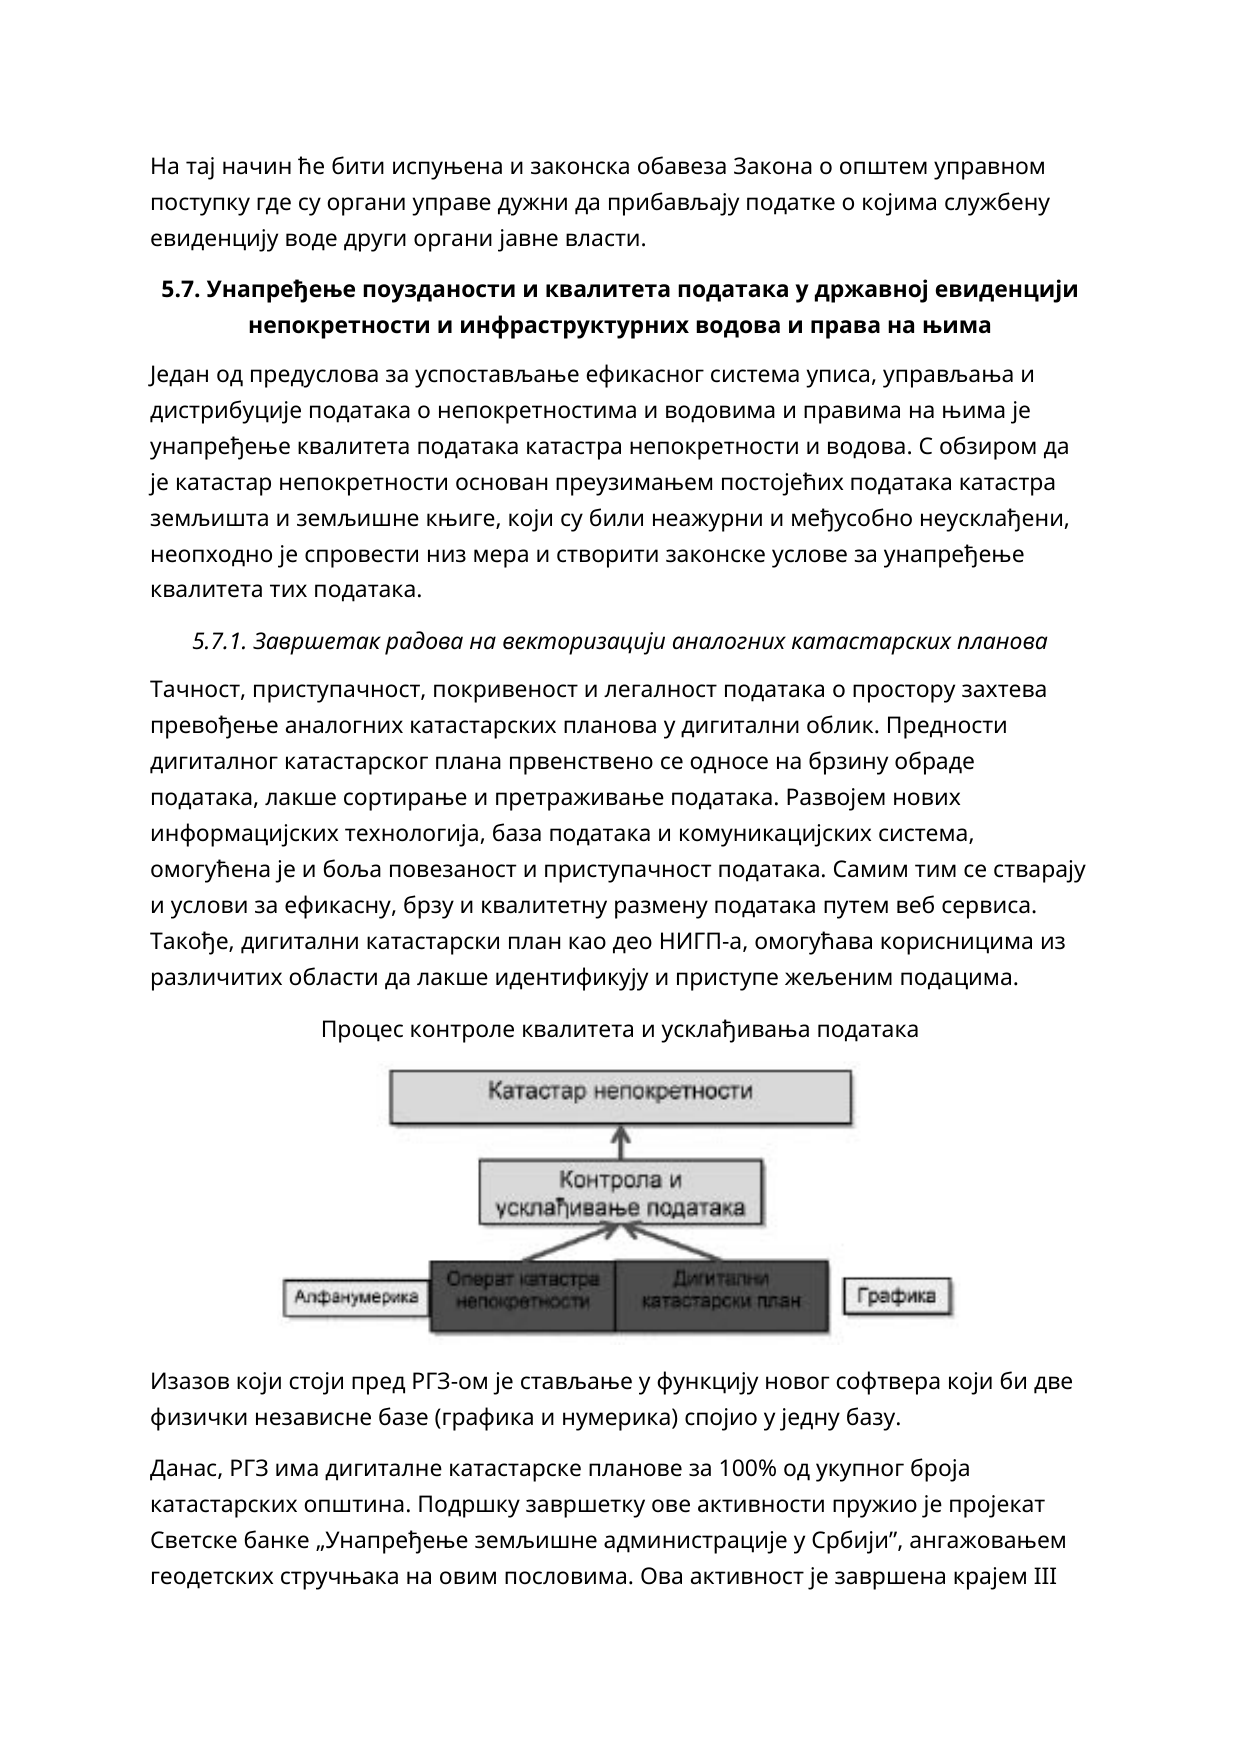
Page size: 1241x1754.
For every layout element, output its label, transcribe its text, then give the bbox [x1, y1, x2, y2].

text 5.7. Унапређење поузданости и квалитета података у државној евиденцији непокретности и инфраструктурних водова и права на њима [150, 273, 1090, 341]
text Један од предуслова за успостављање ефикасног система уписа, управљања и дистрибуције података о непокретностима и водовима и правима на њима је унапређење квалитета података катастра непокретности и водова. С обзиром да је катастар непокретности основан преузимањем постојећих података катастра земљишта и земљишне књиге, који су били неажурни и међусобно неусклађени, неопходно је спровести низ мера и створити законске услове за унапређење квалитета тих података. [150, 358, 1090, 605]
text 5.7.1. Завршетак радова на векторизацији аналогних катастарских планова [150, 625, 1090, 656]
picture [277, 1061, 963, 1345]
text Процес контроле квалитета и усклађивања података [150, 1012, 1090, 1044]
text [150, 150, 1090, 253]
text Тачност, приступачност, покривеност и легалност података о простору захтева превођење аналогних катастарских планова у дигитални облик. Предности дигиталног катастарског плана првенствено се односе на брзину обраде података, лакше сортирање и претраживање података. Развојем нових информацијских технологија, база података и комуникацијских система, омогућена је и боља повезаност и приступачност података. Самим тим се стварају и услови за ефикасну, брзу и квалитетну размену података путем веб сервиса. Такође, дигитални катастарски план као део НИГП-а, омогућава корисницима из различитих области да лакше идентификују и приступе жељеним подацима. [150, 673, 1090, 992]
text Изазов који стоји пред РГЗ-ом је стављање у функцију новог софтвера који би две физички независне базе (графика и нумерика) спојио у једну базу. [150, 1364, 1090, 1432]
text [150, 1452, 1090, 1591]
